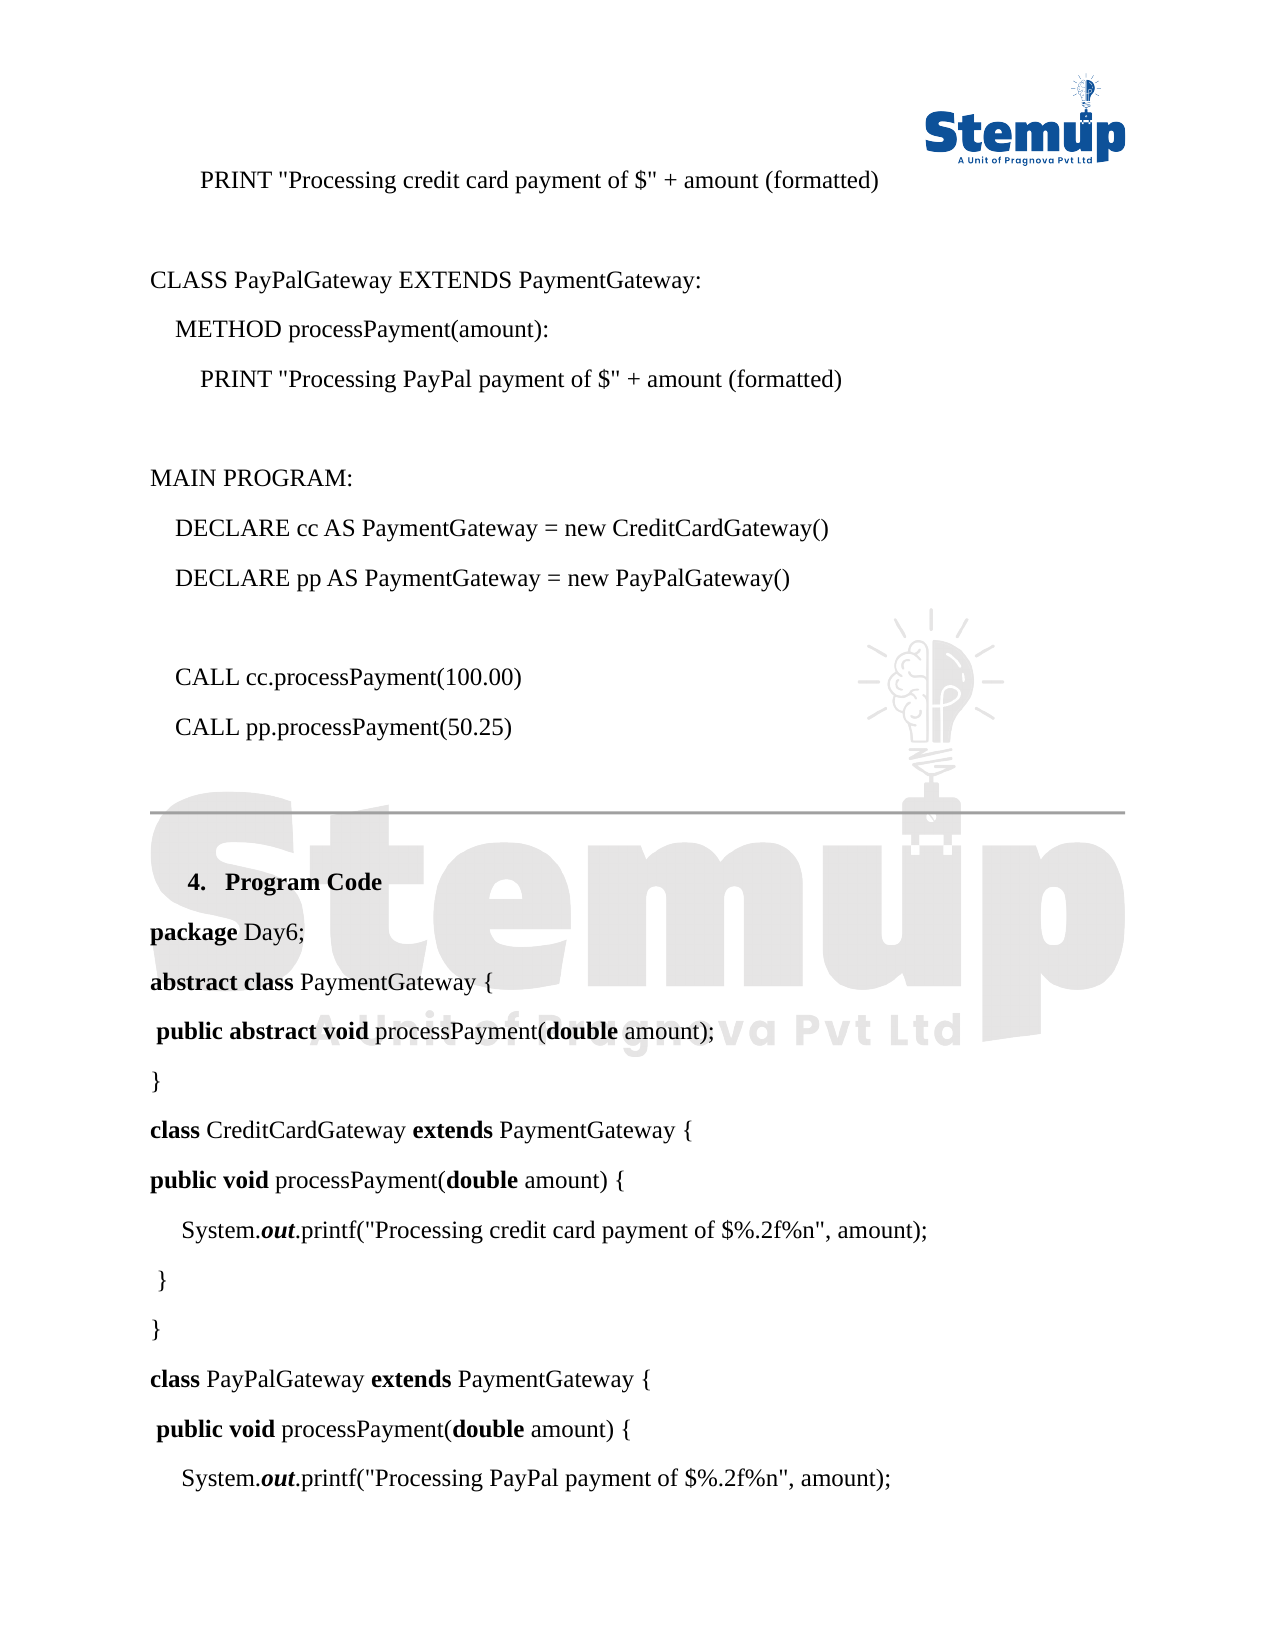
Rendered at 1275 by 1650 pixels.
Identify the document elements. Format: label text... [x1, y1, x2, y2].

text class PayPalGateway extends PaymentGateway { [150, 1364, 1125, 1393]
text package Day6; [150, 917, 1125, 946]
text MAIN PROGRAM: [150, 463, 1125, 492]
text public void processPayment(double amount) { [150, 1165, 1125, 1194]
text public abstract void processPayment(double amount); [150, 1016, 1125, 1045]
text METHOD processPayment(amount): [150, 314, 1125, 343]
text } [150, 1314, 1125, 1343]
text } [150, 1265, 1125, 1293]
text abstract class PaymentGateway { [150, 967, 1125, 995]
text DECLARE pp AS PaymentGateway = new PayPalGateway() [150, 563, 1125, 592]
text System.out.printf("Processing credit card payment of $%.2f%n", amount); [150, 1215, 1125, 1244]
text PRINT "Processing PayPal payment of $" + amount (formatted) [150, 364, 1125, 393]
picture [925, 73, 1125, 166]
text System.out.printf("Processing PayPal payment of $%.2f%n", amount); [150, 1463, 1125, 1492]
text CLASS PayPalGateway EXTENDS PaymentGateway: [150, 265, 1125, 293]
text PRINT "Processing credit card payment of $" + amount (formatted) [150, 165, 1125, 194]
text CALL cc.processPayment(100.00) [150, 662, 1125, 691]
text public void processPayment(double amount) { [150, 1414, 1125, 1442]
text } [150, 1066, 1125, 1095]
text CALL pp.processPayment(50.25) [150, 712, 1125, 741]
list Program Code [187, 867, 1125, 896]
text class CreditCardGateway extends PaymentGateway { [150, 1116, 1125, 1144]
text DECLARE cc AS PaymentGateway = new CreditCardGateway() [150, 513, 1125, 542]
